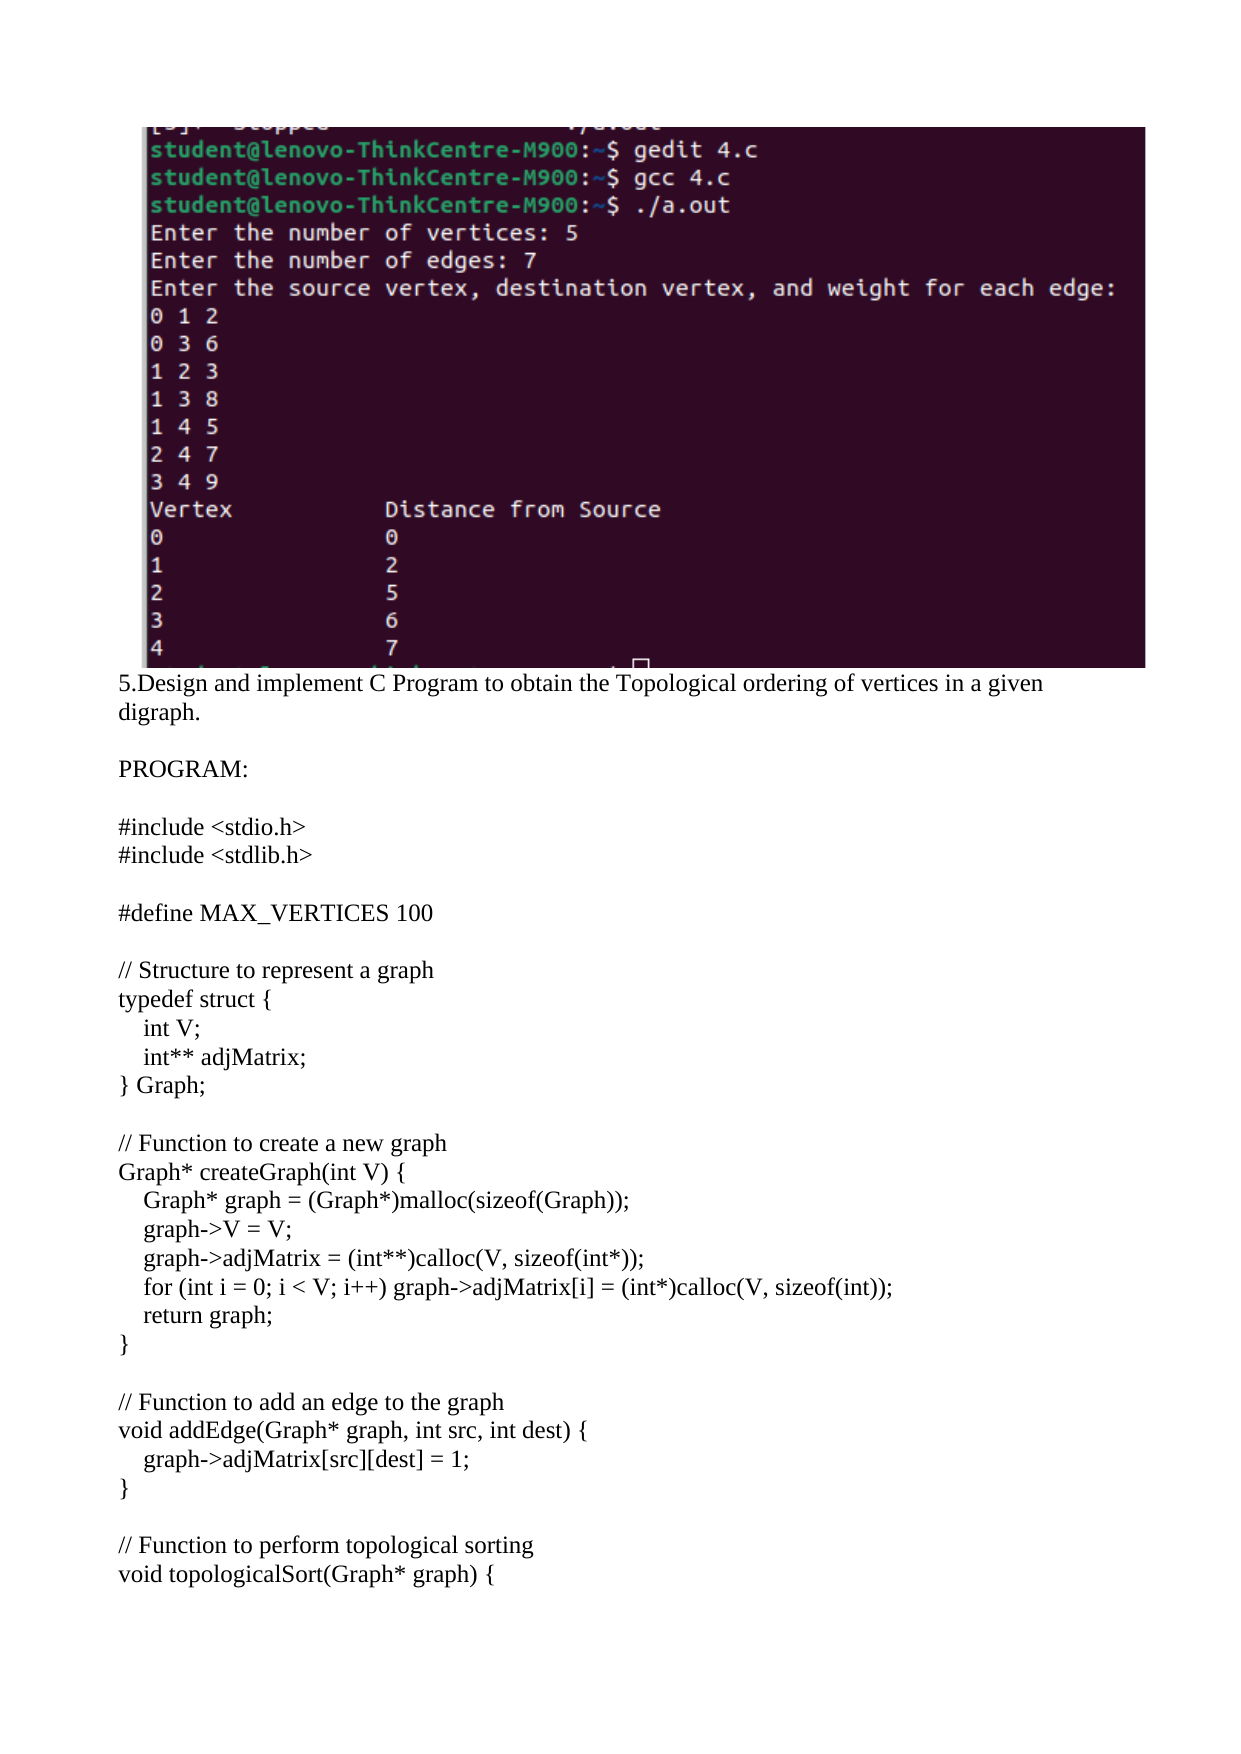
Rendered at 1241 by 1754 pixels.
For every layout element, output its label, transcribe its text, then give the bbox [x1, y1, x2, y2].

text void addEdge(Graph* graph, int src, int dest) { [118, 1416, 1122, 1444]
text return graph; [118, 1301, 1122, 1329]
text // Function to perform topological sorting [118, 1531, 1122, 1559]
text void topologicalSort(Graph* graph) { [118, 1559, 1122, 1588]
text digraph. [118, 697, 1122, 726]
text } [118, 1329, 1122, 1358]
text } Graph; [118, 1071, 1122, 1099]
text #define MAX_VERTICES 100 [118, 898, 1122, 927]
text graph->adjMatrix = (int**)calloc(V, sizeof(int*)); [118, 1243, 1122, 1272]
text for (int i = 0; i < V; i++) graph->adjMatrix[i] = (int*)calloc(V, sizeof(int)); [118, 1272, 1122, 1301]
text } [118, 1473, 1122, 1502]
text // Function to create a new graph [118, 1128, 1122, 1157]
text Graph* graph = (Graph*)malloc(sizeof(Graph)); [118, 1186, 1122, 1214]
text Graph* createGraph(int V) { [118, 1157, 1122, 1186]
text int V; [118, 1013, 1122, 1042]
text #include <stdlib.h> [118, 841, 1122, 869]
text // Structure to represent a graph [118, 956, 1122, 984]
text typedef struct { [118, 984, 1122, 1013]
text #include <stdio.h> [118, 812, 1122, 841]
text graph->V = V; [118, 1214, 1122, 1243]
text int** adjMatrix; [118, 1042, 1122, 1071]
text // Function to add an edge to the graph [118, 1387, 1122, 1416]
text graph->adjMatrix[src][dest] = 1; [118, 1444, 1122, 1473]
text PROGRAM: [118, 754, 1122, 783]
picture [141, 127, 1146, 668]
